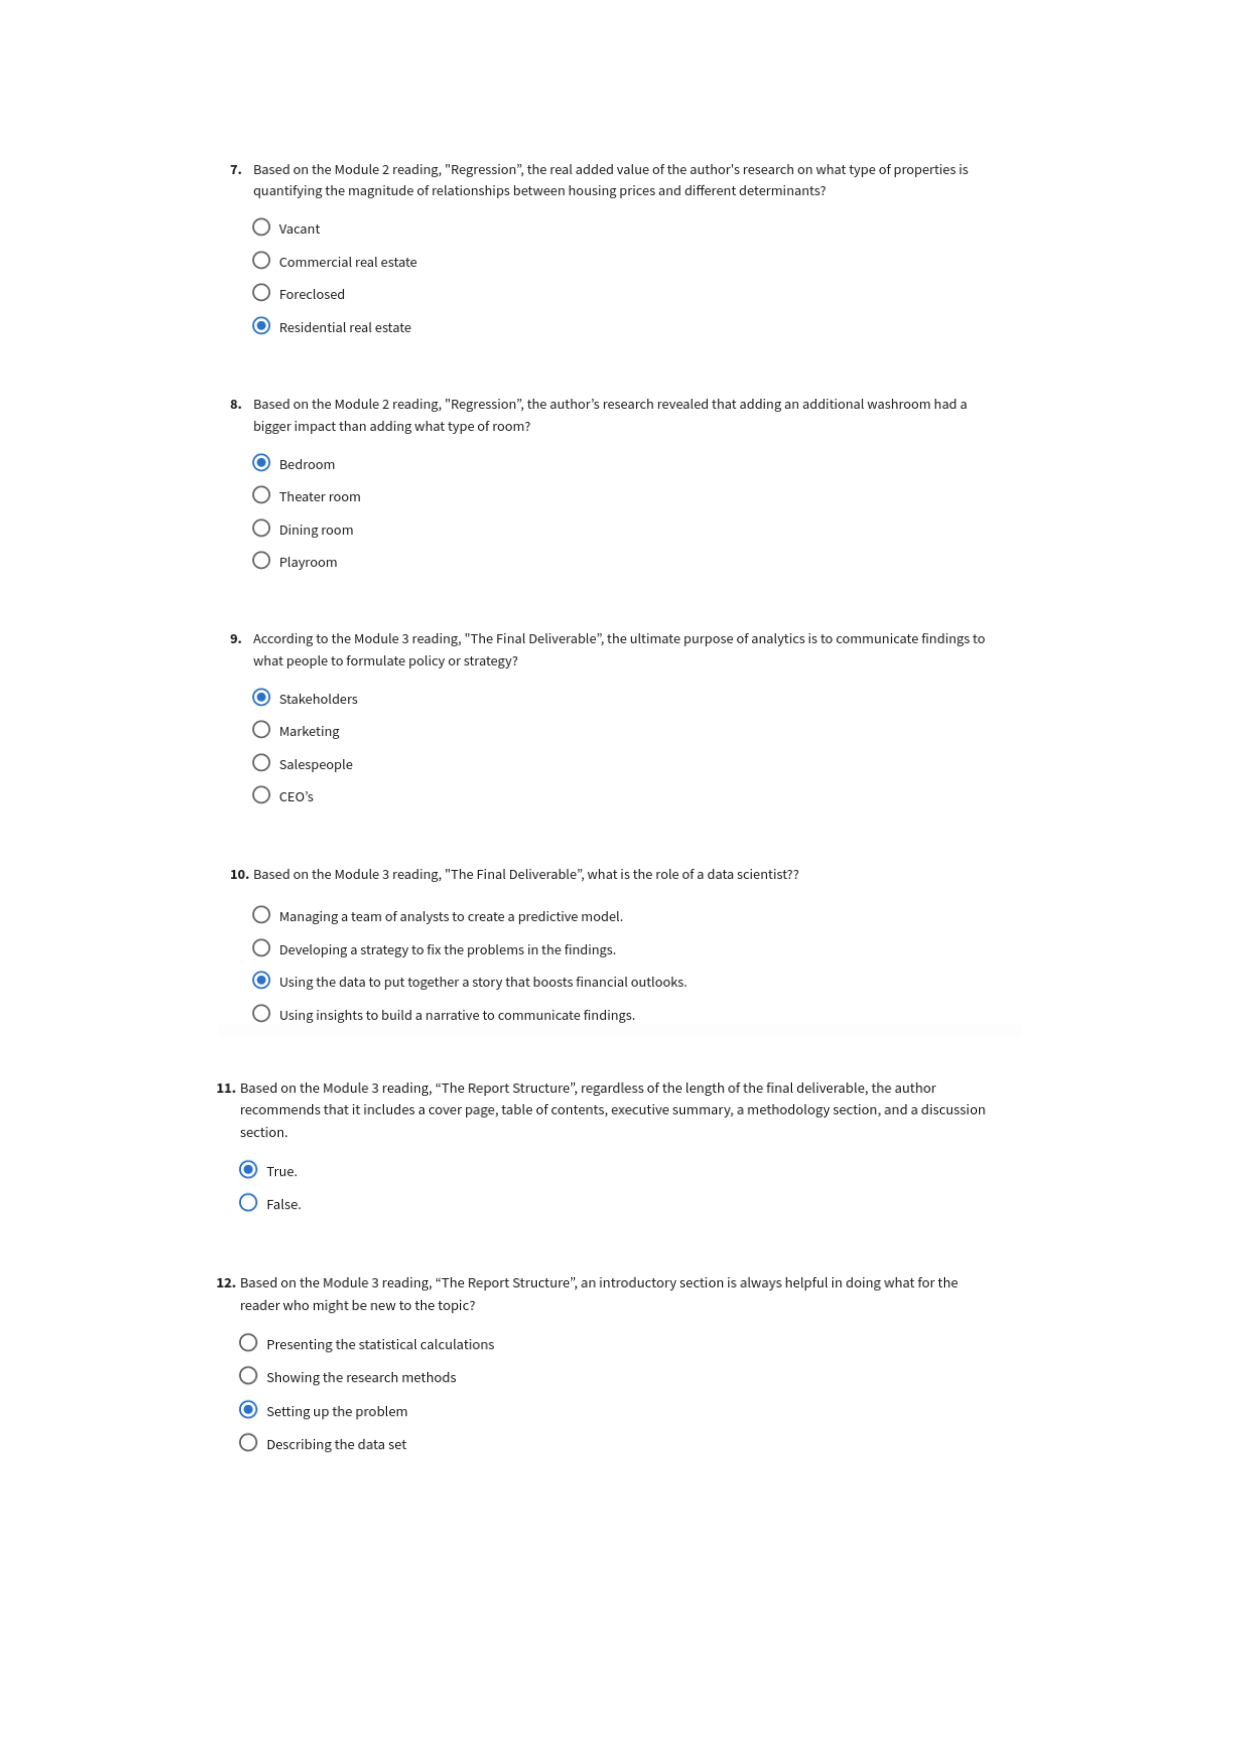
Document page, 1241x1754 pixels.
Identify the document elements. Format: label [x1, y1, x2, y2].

picture [204, 1067, 1013, 1476]
picture [218, 151, 1023, 1037]
